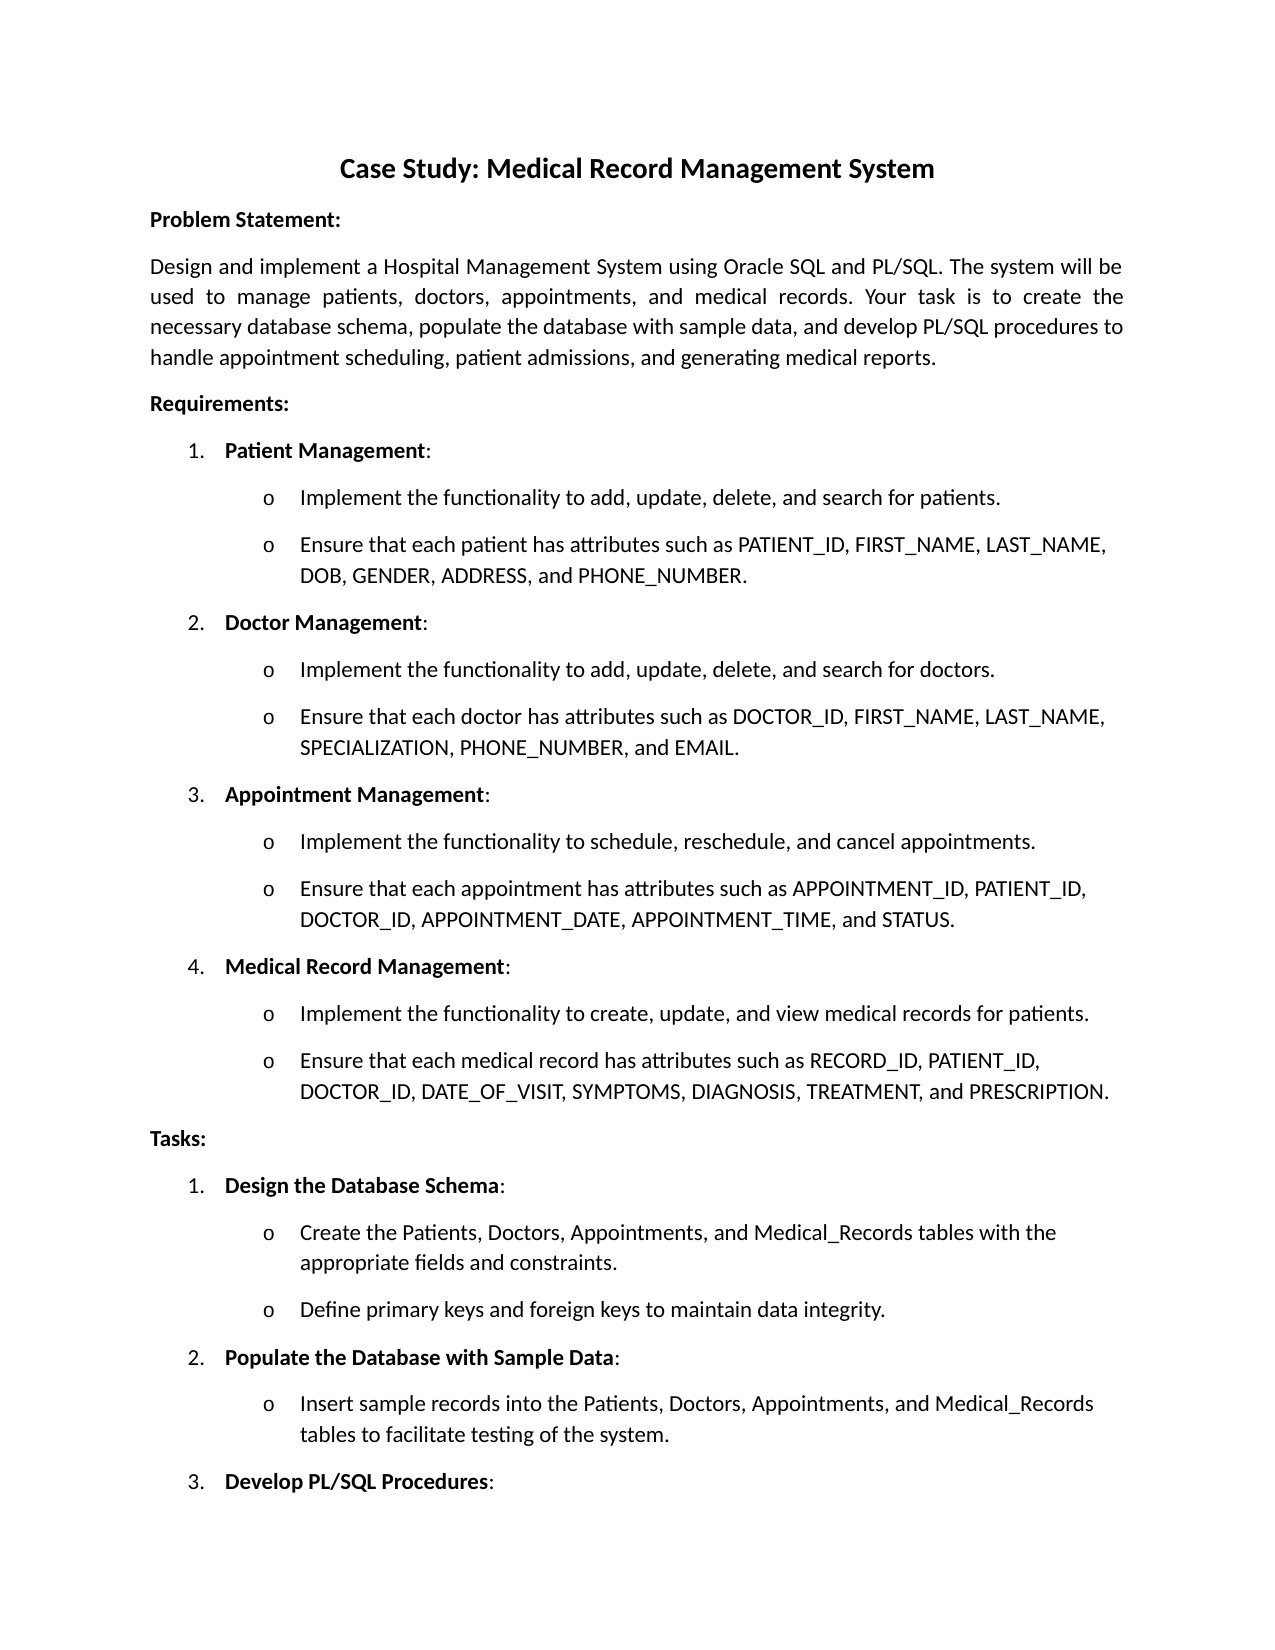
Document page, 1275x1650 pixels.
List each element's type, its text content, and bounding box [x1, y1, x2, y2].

list Populate the Database with Sample Data: [187, 1343, 1125, 1371]
text Case Study: Medical Record Management System [150, 150, 1125, 186]
list Implement the functionality to add, update, delete, and search for patients. [262, 483, 1125, 512]
list Ensure that each patient has attributes such as PATIENT_ID, FIRST_NAME, LAST_NAME, DOB, GENDER, ADDRESS, and PHONE_NUMBER. [262, 531, 1125, 589]
list Implement the functionality to schedule, reschedule, and cancel appointments. [262, 827, 1125, 856]
list Implement the functionality to create, update, and view medical records for patients. [262, 999, 1125, 1027]
list Medical Record Management: [187, 952, 1125, 980]
list Ensure that each appointment has attributes such as APPOINTMENT_ID, PATIENT_ID, DOCTOR_ID, APPOINTMENT_DATE, APPOINTMENT_TIME, and STATUS. [262, 874, 1125, 933]
list Ensure that each doctor has attributes such as DOCTOR_ID, FIRST_NAME, LAST_NAME, SPECIALIZATION, PHONE_NUMBER, and EMAIL. [262, 702, 1125, 761]
list Doctor Management: [187, 608, 1125, 636]
list Ensure that each medical record has attributes such as RECORD_ID, PATIENT_ID, DOCTOR_ID, DATE_OF_VISIT, SYMPTOMS, DIAGNOSIS, TREATMENT, and PRESCRIPTION. [262, 1046, 1125, 1105]
text Tasks: [150, 1124, 1125, 1152]
list Define primary keys and foreign keys to maintain data integrity. [262, 1295, 1125, 1324]
list Patient Management: [187, 436, 1125, 464]
text Problem Statement: [150, 205, 1125, 233]
list Insert sample records into the Patients, Doctors, Appointments, and Medical_Records tables to facilitate testing of the system. [262, 1389, 1125, 1448]
list Implement the functionality to add, update, delete, and search for doctors. [262, 655, 1125, 684]
list Create the Patients, Doctors, Appointments, and Medical_Records tables with the appropriate fields and constraints. [262, 1218, 1125, 1276]
list Appointment Management: [187, 780, 1125, 808]
list Develop PL/SQL Procedures: [187, 1467, 1125, 1495]
text Requirements: [150, 389, 1125, 417]
text Design and implement a Hospital Management System using Oracle SQL and PL/SQL. The system will be used to manage patients, doctors, appointments, and medical records. Your task is to create the necessary database schema, populate the database with sample data, and develop PL/SQL procedures to handle appointment scheduling, patient admissions, and generating medical reports. [150, 252, 1125, 371]
list Design the Database Schema: [187, 1171, 1125, 1199]
